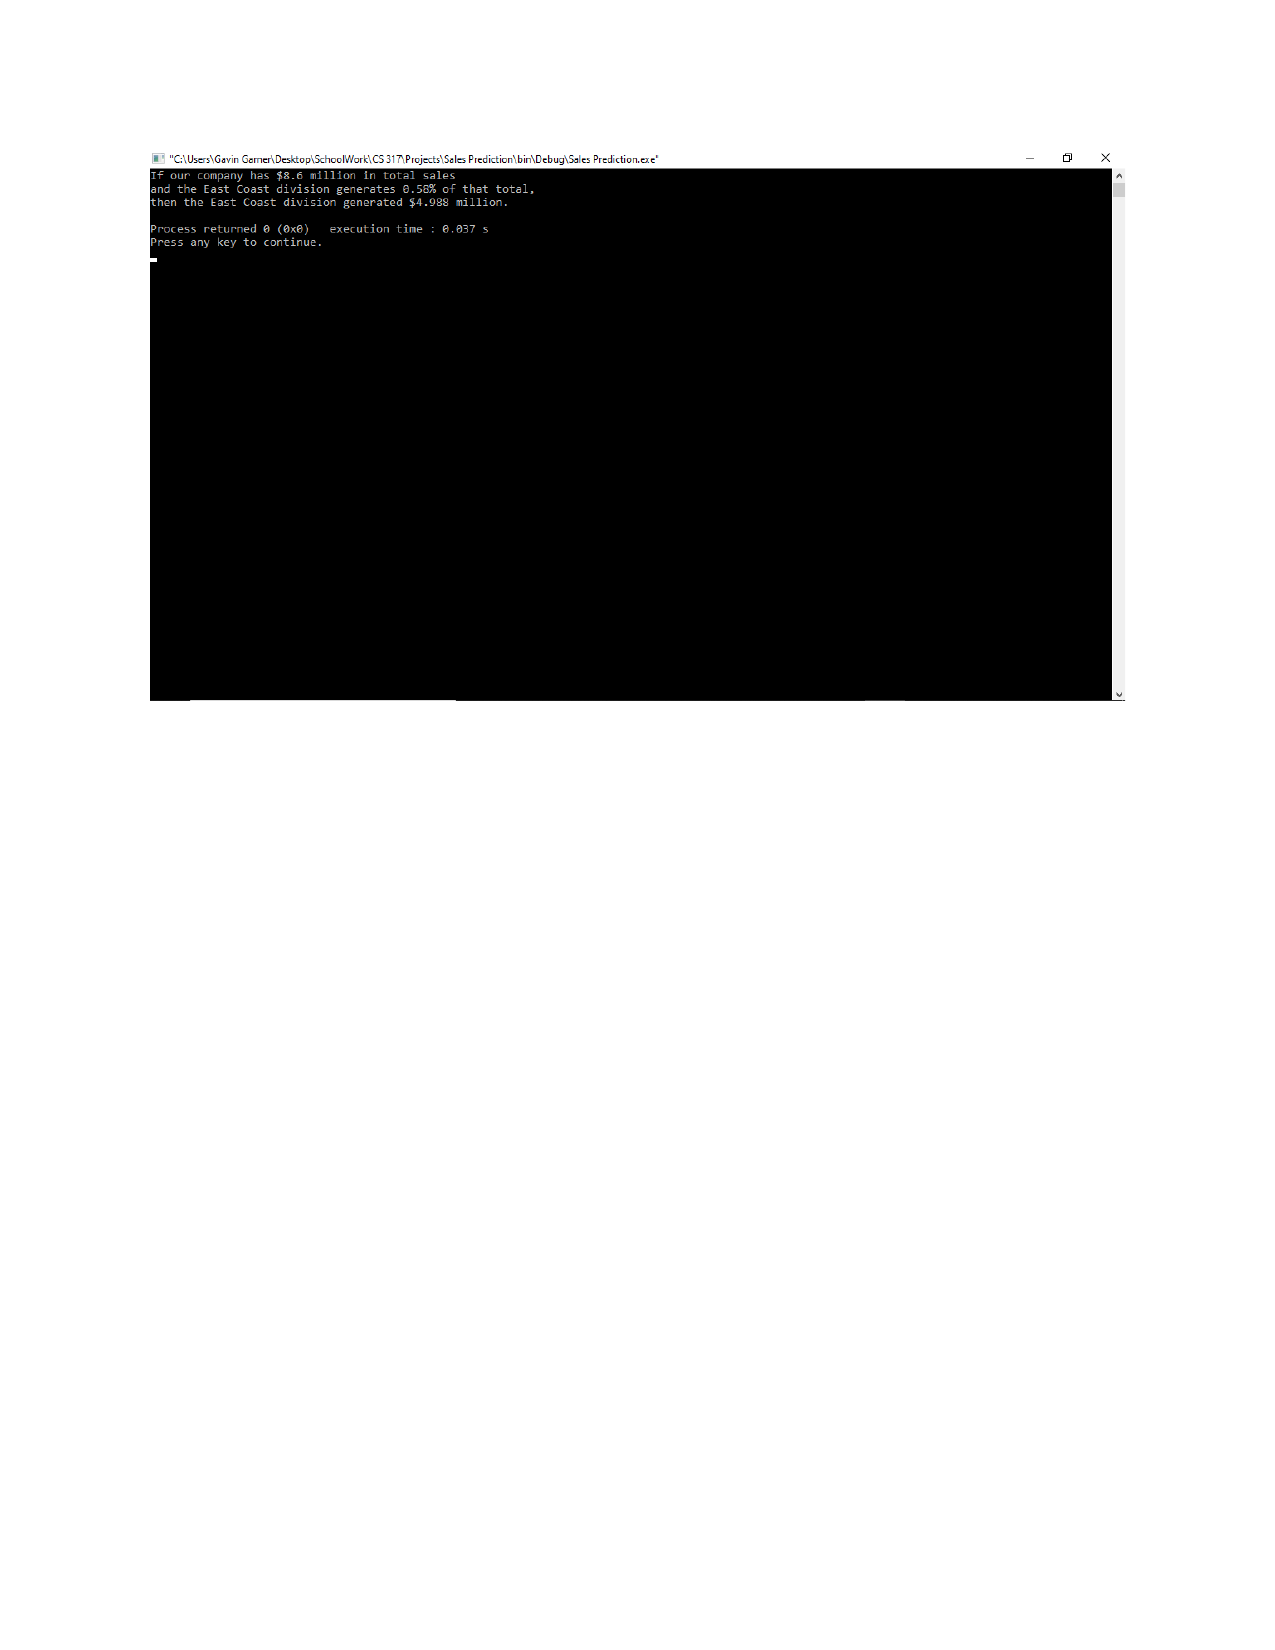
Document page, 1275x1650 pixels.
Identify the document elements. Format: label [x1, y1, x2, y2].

picture [150, 150, 1125, 701]
